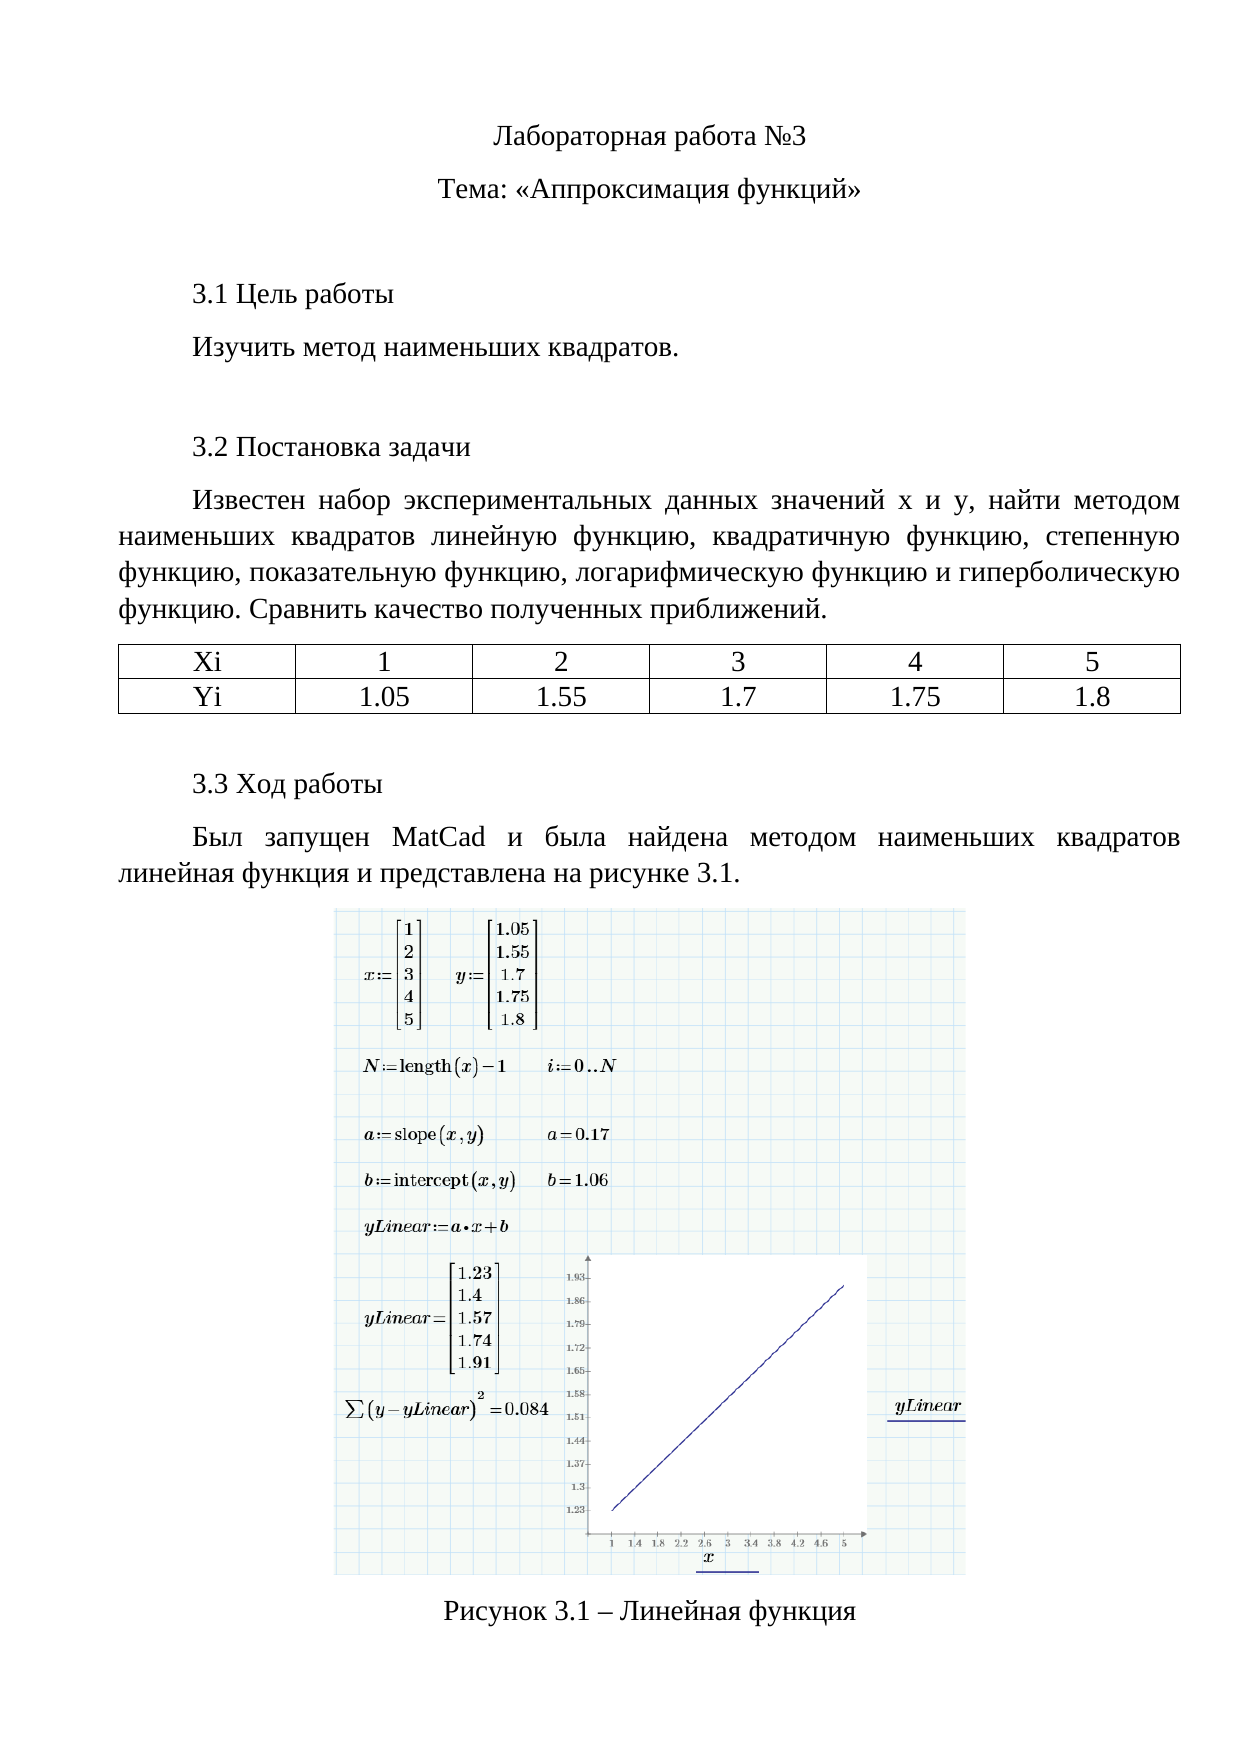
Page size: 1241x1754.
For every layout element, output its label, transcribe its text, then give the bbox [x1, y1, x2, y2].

table_header 4 [827, 645, 1003, 678]
table_cell 1.75 [827, 679, 1003, 713]
table_cell 1.05 [296, 679, 472, 713]
text Был запущен MatCad и была найдена методом наименьших квадратов линейная функция и представлена на рисунке 3.1. [118, 819, 1181, 889]
table_cell Yi [119, 679, 295, 713]
table_header 3 [650, 645, 826, 678]
table_cell 1.55 [473, 679, 649, 713]
text Известен набор экспериментальных данных значений x и y, найти методом наименьших квадратов линейную функцию, квадратичную функцию, степенную функцию, показательную функцию, логарифмическую функцию и гиперболическую функцию. Сравнить качество полученных приближений. [118, 482, 1181, 624]
text 3.1 Цель работы [118, 277, 1181, 310]
text Тема: «Аппроксимация функций» [118, 171, 1181, 204]
picture [333, 908, 966, 1575]
text 3.3 Ход работы [118, 767, 1181, 800]
table_header 5 [1004, 645, 1180, 678]
table_cell 1.7 [650, 679, 826, 713]
table_cell 1.8 [1004, 679, 1180, 713]
text 3.2 Постановка задачи [118, 429, 1181, 463]
text Изучить метод наименьших квадратов. [118, 329, 1181, 363]
table_header Xi [119, 645, 295, 678]
text Рисунок 3.1 – Линейная функция [118, 1593, 1181, 1627]
table_header 2 [473, 645, 649, 678]
table_header 1 [296, 645, 472, 678]
text Лабораторная работа №3 [118, 118, 1181, 152]
